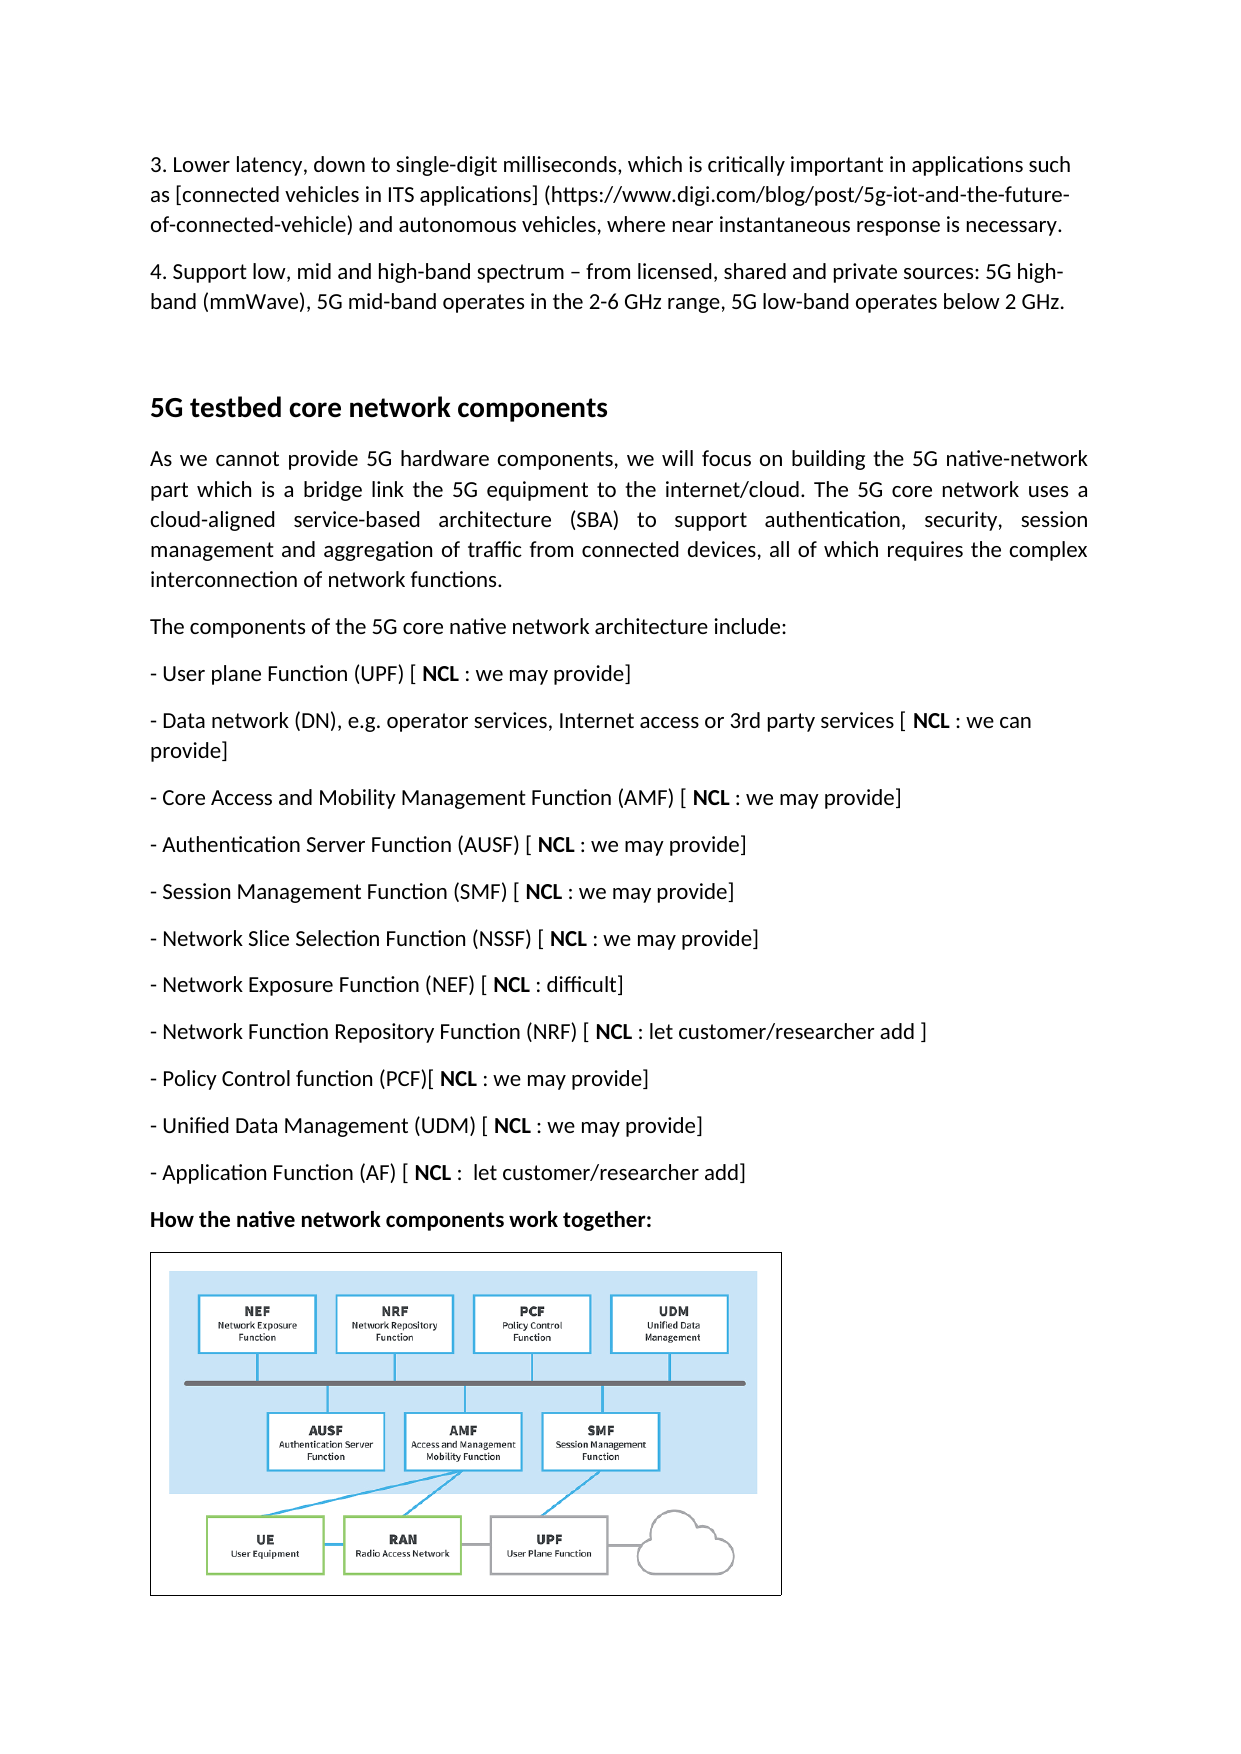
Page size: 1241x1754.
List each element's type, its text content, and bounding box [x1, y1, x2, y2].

text - Network Exposure Function (NEF) [ NCL : difficult] [150, 971, 1090, 999]
text - Policy Control function (PCF)[ NCL : we may provide] [150, 1064, 1090, 1092]
text - Application Function (AF) [ NCL : let customer/researcher add] [150, 1158, 1090, 1186]
text 3. Lower latency, down to single-digit milliseconds, which is critically important in applications such as [connected vehicles in ITS applications] (https://www.digi.com/blog/post/5g-iot-and-the-future-of-connected-vehicle) and autonomous vehicles, where near instantaneous response is necessary. [150, 150, 1090, 238]
text - Data network (DN), e.g. operator services, Internet access or 3rd party services [ NCL : we can provide] [150, 706, 1090, 764]
text - User plane Function (UPF) [ NCL : we may provide] [150, 659, 1090, 687]
text - Session Management Function (SMF) [ NCL : we may provide] [150, 877, 1090, 905]
text 4. Support low, mid and high-band spectrum – from licensed, shared and private sources: 5G high-band (mmWave), 5G mid-band operates in the 2-6 GHz range, 5G low-band operates below 2 GHz. [150, 257, 1090, 316]
picture [151, 1253, 781, 1595]
text How the native network components work together: [150, 1205, 1090, 1233]
text - Network Function Repository Function (NRF) [ NCL : let customer/researcher add ] [150, 1017, 1090, 1046]
text The components of the 5G core native network architecture include: [150, 612, 1090, 640]
text - Network Slice Selection Function (NSSF) [ NCL : we may provide] [150, 924, 1090, 952]
text - Authentication Server Function (AUSF) [ NCL : we may provide] [150, 830, 1090, 858]
text - Unified Data Management (UDM) [ NCL : we may provide] [150, 1111, 1090, 1139]
text - Core Access and Mobility Management Function (AMF) [ NCL : we may provide] [150, 783, 1090, 811]
text As we cannot provide 5G hardware components, we will focus on building the 5G native-network part which is a bridge link the 5G equipment to the internet/cloud. The 5G core network uses a cloud-aligned service-based architecture (SBA) to support authentication, security, session management and aggregation of traffic from connected devices, all of which requires the complex interconnection of network functions. [150, 444, 1090, 593]
text 5G testbed core network components [150, 389, 1090, 425]
